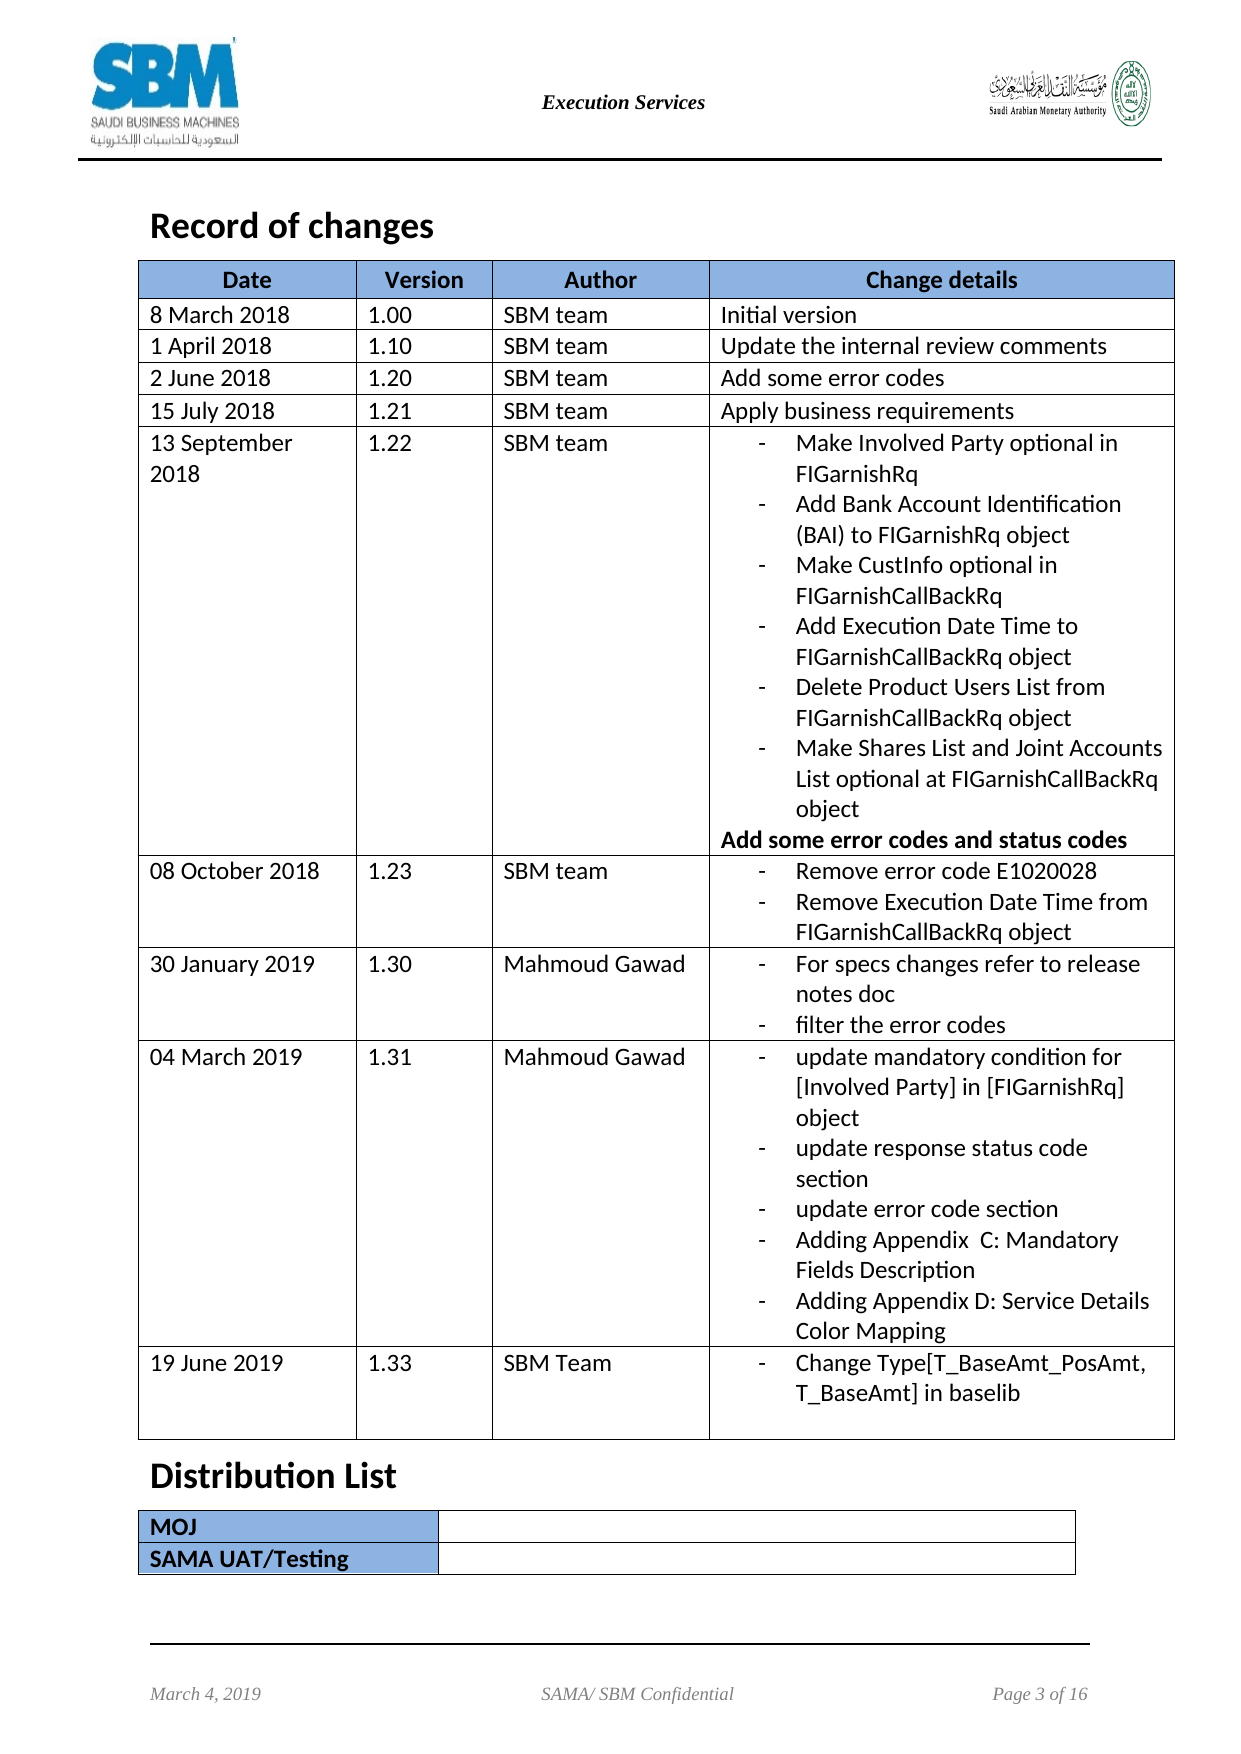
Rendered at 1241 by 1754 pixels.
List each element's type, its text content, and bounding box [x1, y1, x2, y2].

table_cell Change Type[T_BaseAmt_PosAmt, T_BaseAmt] in baselib [710, 1347, 1174, 1438]
table_cell Mahmoud Gawad [493, 1041, 709, 1346]
table_cell SBM team [493, 856, 709, 947]
table_cell [439, 1543, 1075, 1573]
table_cell 1.31 [357, 1041, 492, 1346]
picture [988, 56, 1151, 132]
table_cell 1.22 [357, 427, 492, 854]
table_header Date [139, 261, 356, 298]
table_cell 1.33 [357, 1347, 492, 1438]
table_cell SBM team [493, 427, 709, 854]
table_cell 8 March 2018 [139, 299, 356, 329]
table_cell 19 June 2019 [139, 1347, 356, 1438]
table_cell SBM team [493, 330, 709, 362]
table_cell 2 June 2018 [139, 363, 356, 394]
table_cell Update the internal review comments [710, 330, 1174, 362]
table_header Version [357, 261, 492, 298]
table_header Author [493, 261, 709, 298]
picture [89, 37, 240, 150]
table_cell 1.10 [357, 330, 492, 362]
table_cell 1.23 [357, 856, 492, 947]
table_cell 1.20 [357, 363, 492, 394]
table_cell 1.00 [357, 299, 492, 329]
table_cell 30 January 2019 [139, 948, 356, 1040]
table_header Change details [710, 261, 1174, 298]
table_cell SBM team [493, 395, 709, 426]
table_cell SBM team [493, 363, 709, 394]
table_header MOJ [139, 1511, 438, 1542]
table_cell 13 September 2018 [139, 427, 356, 854]
table_cell 15 July 2018 [139, 395, 356, 426]
table_cell Mahmoud Gawad [493, 948, 709, 1040]
table_cell Add some error codes [710, 363, 1174, 394]
table_cell SAMA UAT/Testing [139, 1543, 438, 1573]
text Distribution List [150, 1452, 1090, 1498]
table_cell Remove error code E1020028 Remove Execution Date Time from FIGarnishCallBackRq object [710, 856, 1174, 947]
table_cell SBM team [493, 299, 709, 329]
table_cell Make Involved Party optional in FIGarnishRq Add Bank Account Identification (BAI) to FIGarnishRq object Make CustInfo optional in FIGarnishCallBackRq Add Execution Date Time to FIGarnishCallBackRq object Delete Product Users List from FIGarnishCallBackRq object Make Shares List and Joint Accounts List optional at FIGarnishCallBackRq object Add some error codes and status codes [710, 427, 1174, 854]
table_cell SBM Team [493, 1347, 709, 1438]
table_cell Apply business requirements [710, 395, 1174, 426]
table_cell 08 October 2018 [139, 856, 356, 947]
table_cell 1.30 [357, 948, 492, 1040]
table_cell 1 April 2018 [139, 330, 356, 362]
table_cell update mandatory condition for [Involved Party] in [FIGarnishRq] object update response status code section update error code section Adding Appendix C: Mandatory Fields Description Adding Appendix D: Service Details Color Mapping [710, 1041, 1174, 1346]
table_cell Initial version [710, 299, 1174, 329]
table_cell For specs changes refer to release notes doc filter the error codes [710, 948, 1174, 1040]
table_cell 1.21 [357, 395, 492, 426]
table_cell 04 March 2019 [139, 1041, 356, 1346]
text Record of changes [150, 202, 1090, 248]
table_header [439, 1511, 1075, 1542]
